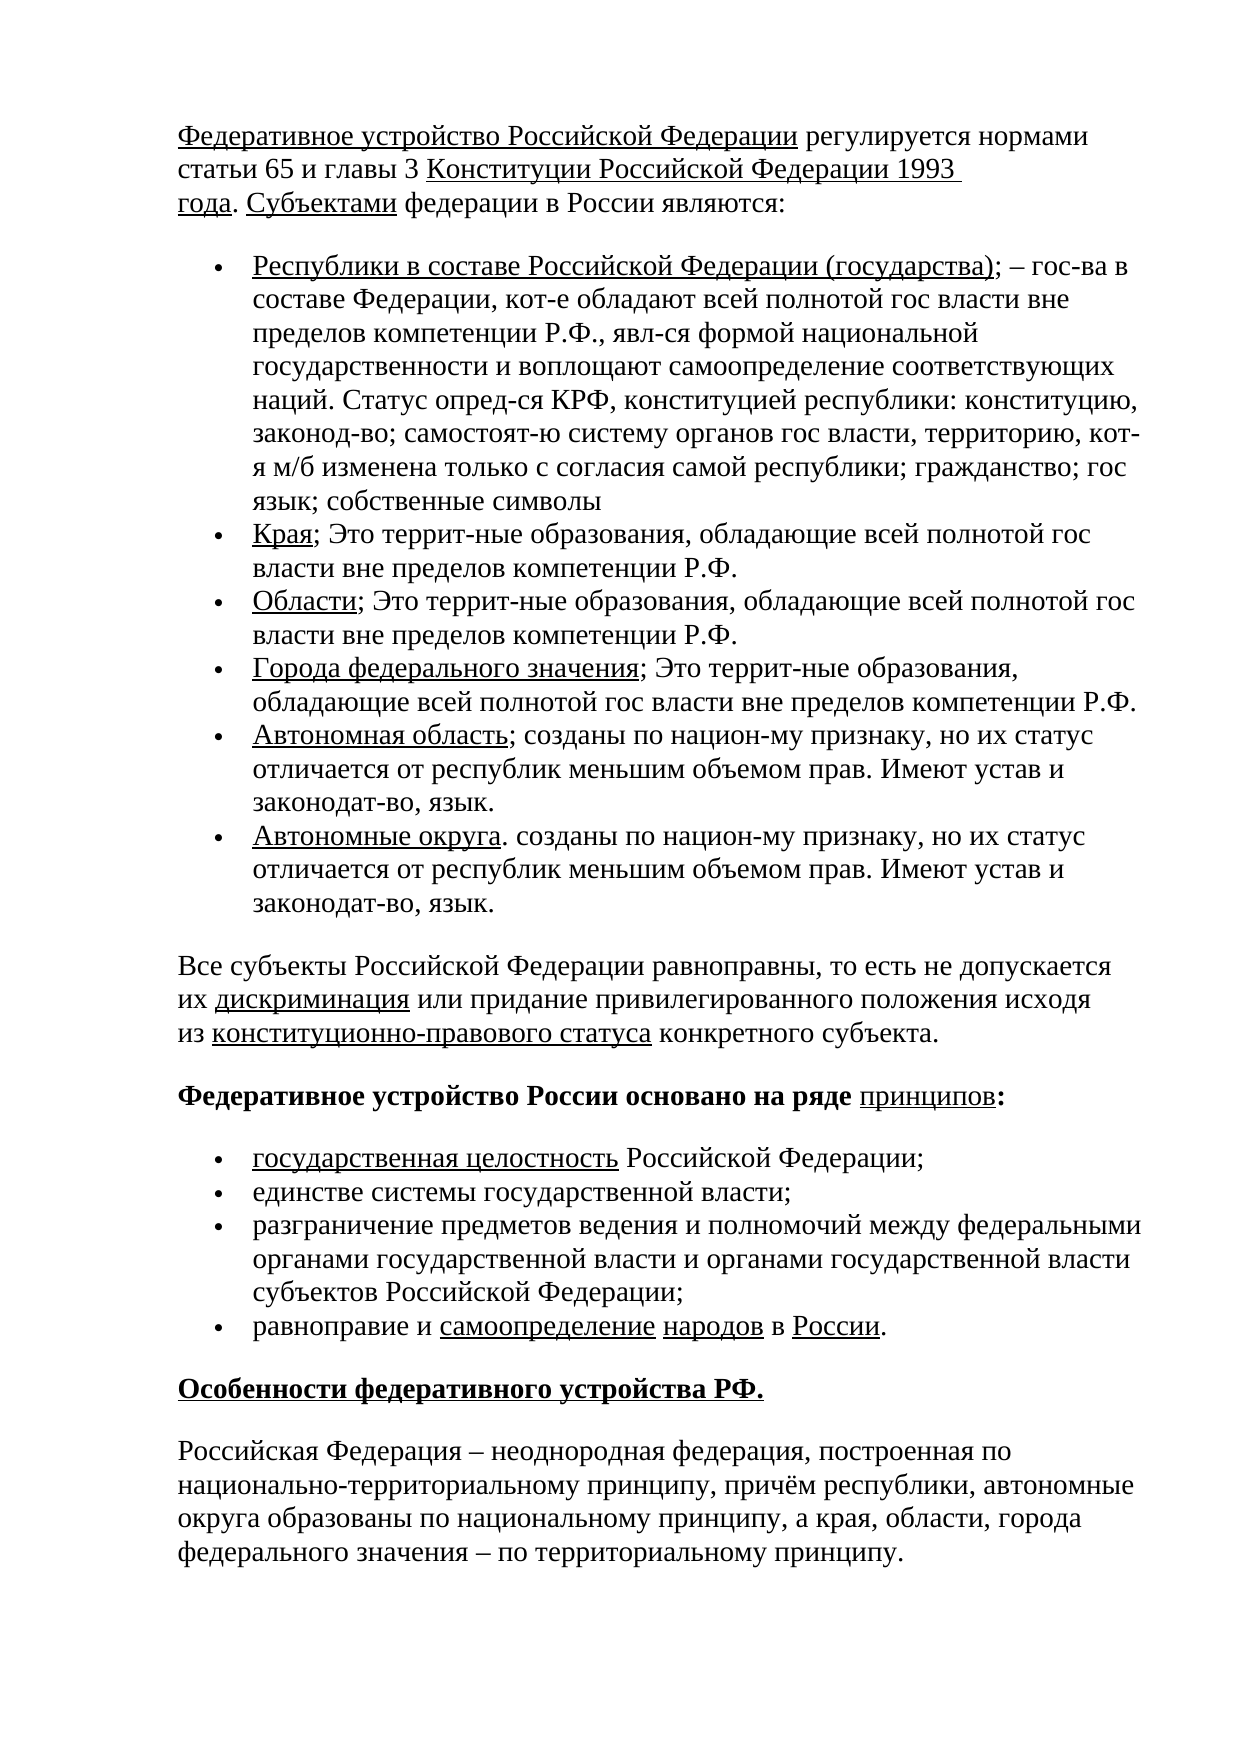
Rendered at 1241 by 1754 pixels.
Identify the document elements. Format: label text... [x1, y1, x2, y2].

text Федеративное устройство России основано на ряде принципов: [177, 1078, 1152, 1111]
list разграничение предметов ведения и полномочий между федеральными органами государственной власти и органами государственной власти субъектов Российской Федерации; [215, 1207, 1152, 1308]
list Автономная область; созданы по национ-му признаку, но их статус отличается от республик меньшим объемом прав. Имеют устав и законодат-во, язык. [215, 717, 1152, 818]
text Федеративное устройство Российской Федерации регулируется нормами статьи 65 и главы 3 Конституции Российской Федерации 1993 года. Субъектами федерации в России являются: [177, 118, 1152, 219]
text Особенности федеративного устройства РФ. [177, 1371, 1152, 1404]
text Российская Федерация – неоднородная федерация, построенная по национально-территориальному принципу, причём республики, автономные округа образованы по национальному принципу, а края, области, города федерального значения – по территориальному принципу. [177, 1433, 1152, 1568]
list равноправие и самоопределение народов в России. [215, 1308, 1152, 1342]
list Области; Это террит-ные образования, обладающие всей полнотой гос власти вне пределов компетенции Р.Ф. [215, 583, 1152, 650]
list единстве системы государственной власти; [215, 1174, 1152, 1207]
list Края; Это террит-ные образования, обладающие всей полнотой гос власти вне пределов компетенции Р.Ф. [215, 516, 1152, 583]
list Города федерального значения; Это террит-ные образования, обладающие всей полнотой гос власти вне пределов компетенции Р.Ф. [215, 650, 1152, 717]
list государственная целостность Российской Федерации; [215, 1140, 1152, 1174]
list Республики в составе Российской Федерации (государства); – гос-ва в составе Федерации, кот-е обладают всей полнотой гос власти вне пределов компетенции Р.Ф., явл-ся формой национальной государственности и воплощают самоопределение соответствующих наций. Статус опред-ся КРФ, конституцией республики: конституцию, законод-во; самостоят-ю систему органов гос власти, территорию, кот-я м/б изменена только с согласия самой республики; гражданство; гос язык; собственные символы [215, 248, 1152, 516]
list Автономные округа. созданы по национ-му признаку, но их статус отличается от республик меньшим объемом прав. Имеют устав и законодат-во, язык. [215, 818, 1152, 919]
text Все субъекты Российской Федерации равноправны, то есть не допускается их дискриминация или придание привилегированного положения исходя из конституционно-правового статуса конкретного субъекта. [177, 948, 1152, 1048]
